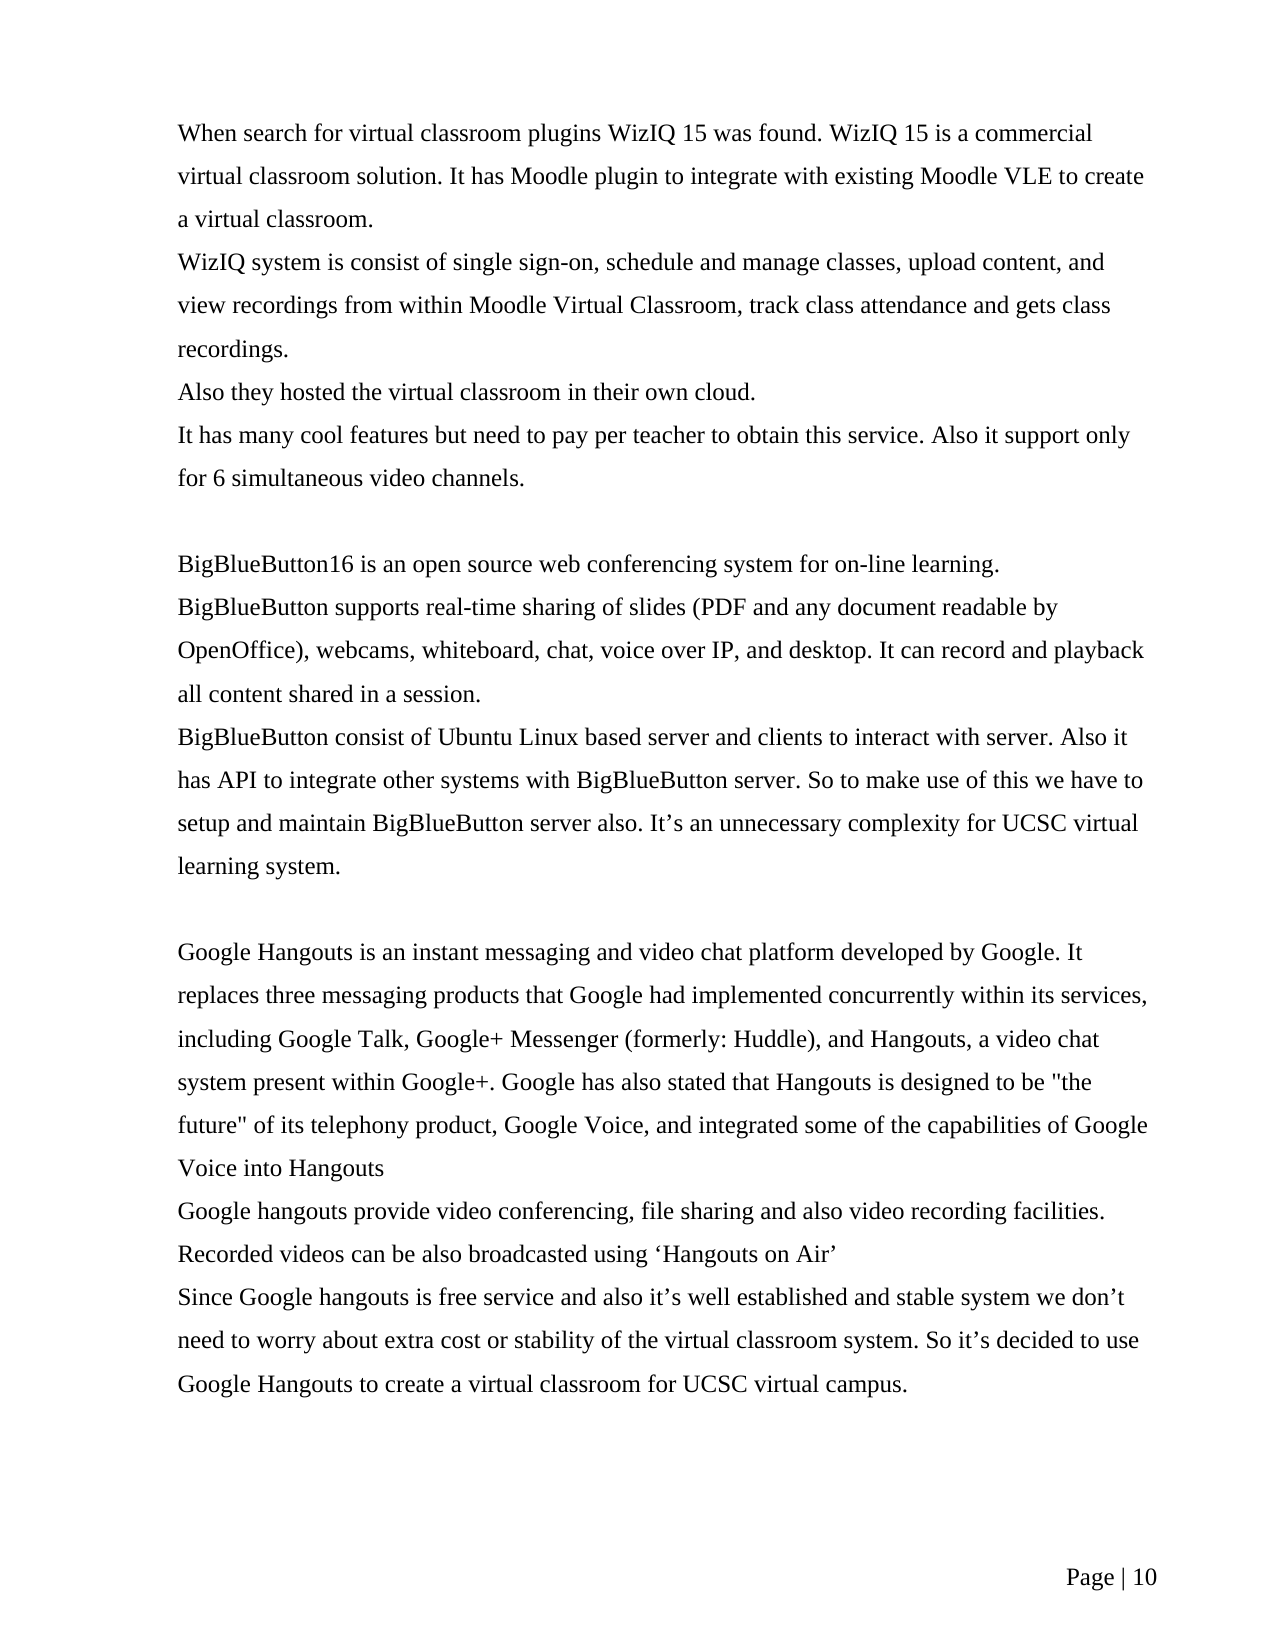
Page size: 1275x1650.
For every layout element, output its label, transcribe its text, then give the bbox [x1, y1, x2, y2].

text WizIQ system is consist of single sign-on, schedule and manage classes, upload content, and view recordings from within Moodle Virtual Classroom, track class attendance and gets class recordings. [177, 247, 1157, 362]
text It has many cool features but need to pay per teacher to obtain this service. Also it support only for 6 simultaneous video channels. [177, 420, 1157, 492]
text Google Hangouts is an instant messaging and video chat platform developed by Google. It replaces three messaging products that Google had implemented concurrently within its services, including Google Talk, Google+ Messenger (formerly: Huddle), and Hangouts, a video chat system present within Google+. Google has also stated that Hangouts is designed to be "the future" of its telephony product, Google Voice, and integrated some of the capabilities of Google Voice into Hangouts [177, 937, 1157, 1182]
text When search for virtual classroom plugins WizIQ was found. WizIQ is a commercial virtual classroom solution. It has Moodle plugin to integrate with existing Moodle VLE to create a virtual classroom. [177, 118, 1157, 233]
text BigBlueButton consist of Ubuntu Linux based server and clients to interact with server. Also it has API to integrate other systems with BigBlueButton server. So to make use of this we have to setup and maintain BigBlueButton server also. It’s an unnecessary complexity for UCSC virtual learning system. [177, 722, 1157, 880]
text Google hangouts provide video conferencing, file sharing and also video recording facilities. Recorded videos can be also broadcasted using ‘Hangouts on Air’ [177, 1196, 1157, 1268]
text Also they hosted the virtual classroom in their own cloud. [177, 377, 1157, 406]
text BigBlueButton is an open source web conferencing system for on-line learning. BigBlueButton supports real-time sharing of slides (PDF and any document readable by OpenOffice), webcams, whiteboard, chat, voice over IP, and desktop. It can record and playback all content shared in a session. [177, 549, 1157, 707]
text Since Google hangouts is free service and also it’s well established and stable system we don’t need to worry about extra cost or stability of the virtual classroom system. So it’s decided to use Google Hangouts to create a virtual classroom for UCSC virtual campus. [177, 1282, 1157, 1397]
